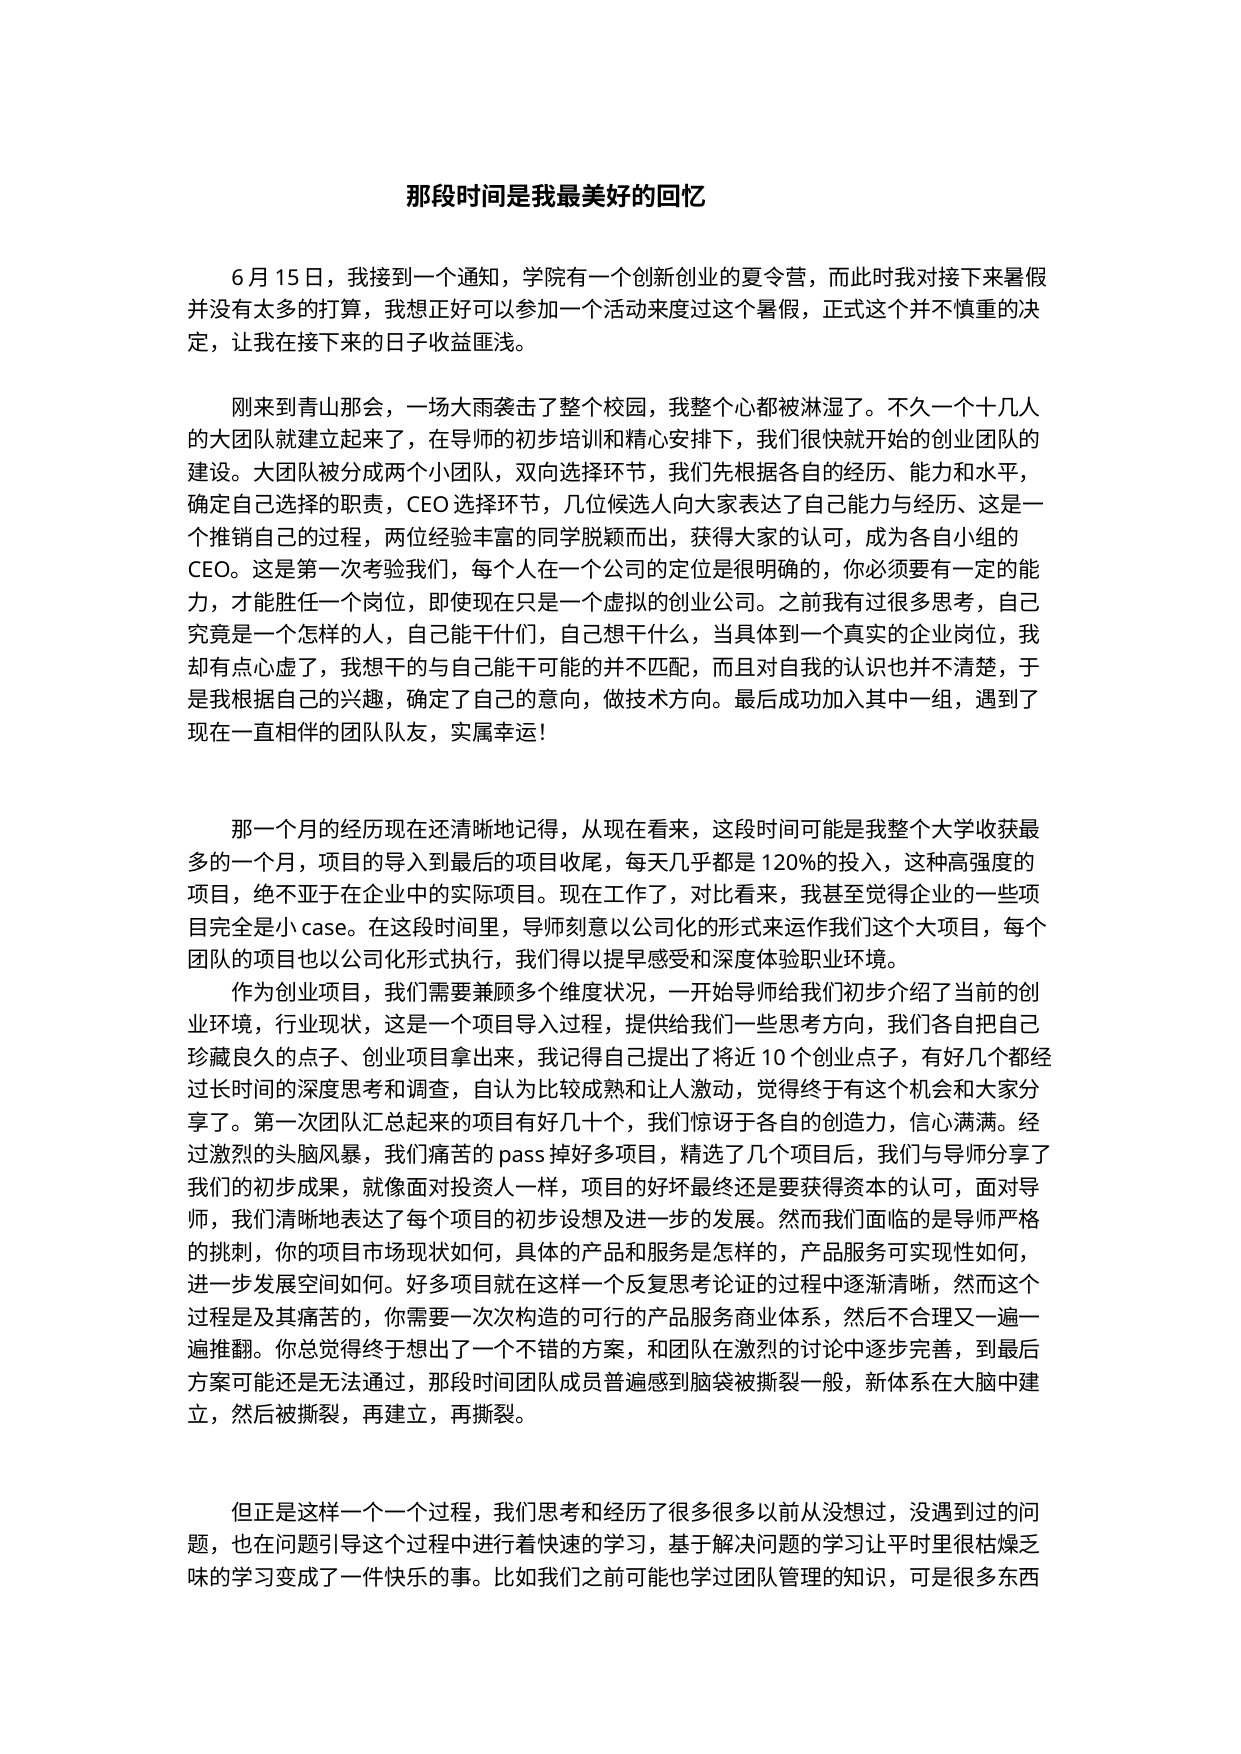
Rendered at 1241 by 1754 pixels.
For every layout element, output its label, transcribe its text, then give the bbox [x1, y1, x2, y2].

text 那一个月的经历现在还清晰地记得，从现在看来，这段时间可能是我整个大学收获最多的一个月，项目的导入到最后的项目收尾，每天几乎都是120%的投入，这种高强度的项目，绝不亚于在企业中的实际项目。现在工作了，对比看来，我甚至觉得企业的一些项目完全是小case。在这段时间里，导师刻意以公司化的形式来运作我们这个大项目，每个团队的项目也以公司化形式执行，我们得以提早感受和深度体验职业环境。 [187, 812, 1053, 974]
text 作为创业项目，我们需要兼顾多个维度状况，一开始导师给我们初步介绍了当前的创业环境，行业现状，这是一个项目导入过程，提供给我们一些思考方向，我们各自把自己珍藏良久的点子、创业项目拿出来，我记得自己提出了将近10个创业点子，有好几个都经过长时间的深度思考和调查，自认为比较成熟和让人激动，觉得终于有这个机会和大家分享了。第一次团队汇总起来的项目有好几十个，我们惊讶于各自的创造力，信心满满。经过激烈的头脑风暴，我们痛苦的pass掉好多项目，精选了几个项目后，我们与导师分享了我们的初步成果，就像面对投资人一样，项目的好坏最终还是要获得资本的认可，面对导师，我们清晰地表达了每个项目的初步设想及进一步的发展。然而我们面临的是导师严格的挑刺，你的项目市场现状如何，具体的产品和服务是怎样的，产品服务可实现性如何，进一步发展空间如何。好多项目就在这样一个反复思考论证的过程中逐渐清晰，然而这个过程是及其痛苦的，你需要一次次构造的可行的产品服务商业体系，然后不合理又一遍一遍推翻。你总觉得终于想出了一个不错的方案，和团队在激烈的讨论中逐步完善，到最后方案可能还是无法通过，那段时间团队成员普遍感到脑袋被撕裂一般，新体系在大脑中建立，然后被撕裂，再建立，再撕裂。 [187, 974, 1053, 1429]
text 那段时间是我最美好的回忆 [187, 162, 1053, 227]
text 6月15日，我接到一个通知，学院有一个创新创业的夏令营，而此时我对接下来暑假并没有太多的打算，我想正好可以参加一个活动来度过这个暑假，正式这个并不慎重的决定，让我在接下来的日子收益匪浅。 [187, 259, 1053, 357]
text 刚来到青山那会，一场大雨袭击了整个校园，我整个心都被淋湿了。不久一个十几人的大团队就建立起来了，在导师的初步培训和精心安排下，我们很快就开始的创业团队的建设。大团队被分成两个小团队，双向选择环节，我们先根据各自的经历、能力和水平，确定自己选择的职责，CEO选择环节，几位候选人向大家表达了自己能力与经历、这是一个推销自己的过程，两位经验丰富的同学脱颖而出，获得大家的认可，成为各自小组的CEO。这是第一次考验我们，每个人在一个公司的定位是很明确的，你必须要有一定的能力，才能胜任一个岗位，即使现在只是一个虚拟的创业公司。之前我有过很多思考，自己究竟是一个怎样的人，自己能干什们，自己想干什么，当具体到一个真实的企业岗位，我却有点心虚了，我想干的与自己能干可能的并不匹配，而且对自我的认识也并不清楚，于是我根据自己的兴趣，确定了自己的意向，做技术方向。最后成功加入其中一组，遇到了现在一直相伴的团队队友，实属幸运！ [187, 389, 1053, 747]
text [187, 1494, 1053, 1592]
